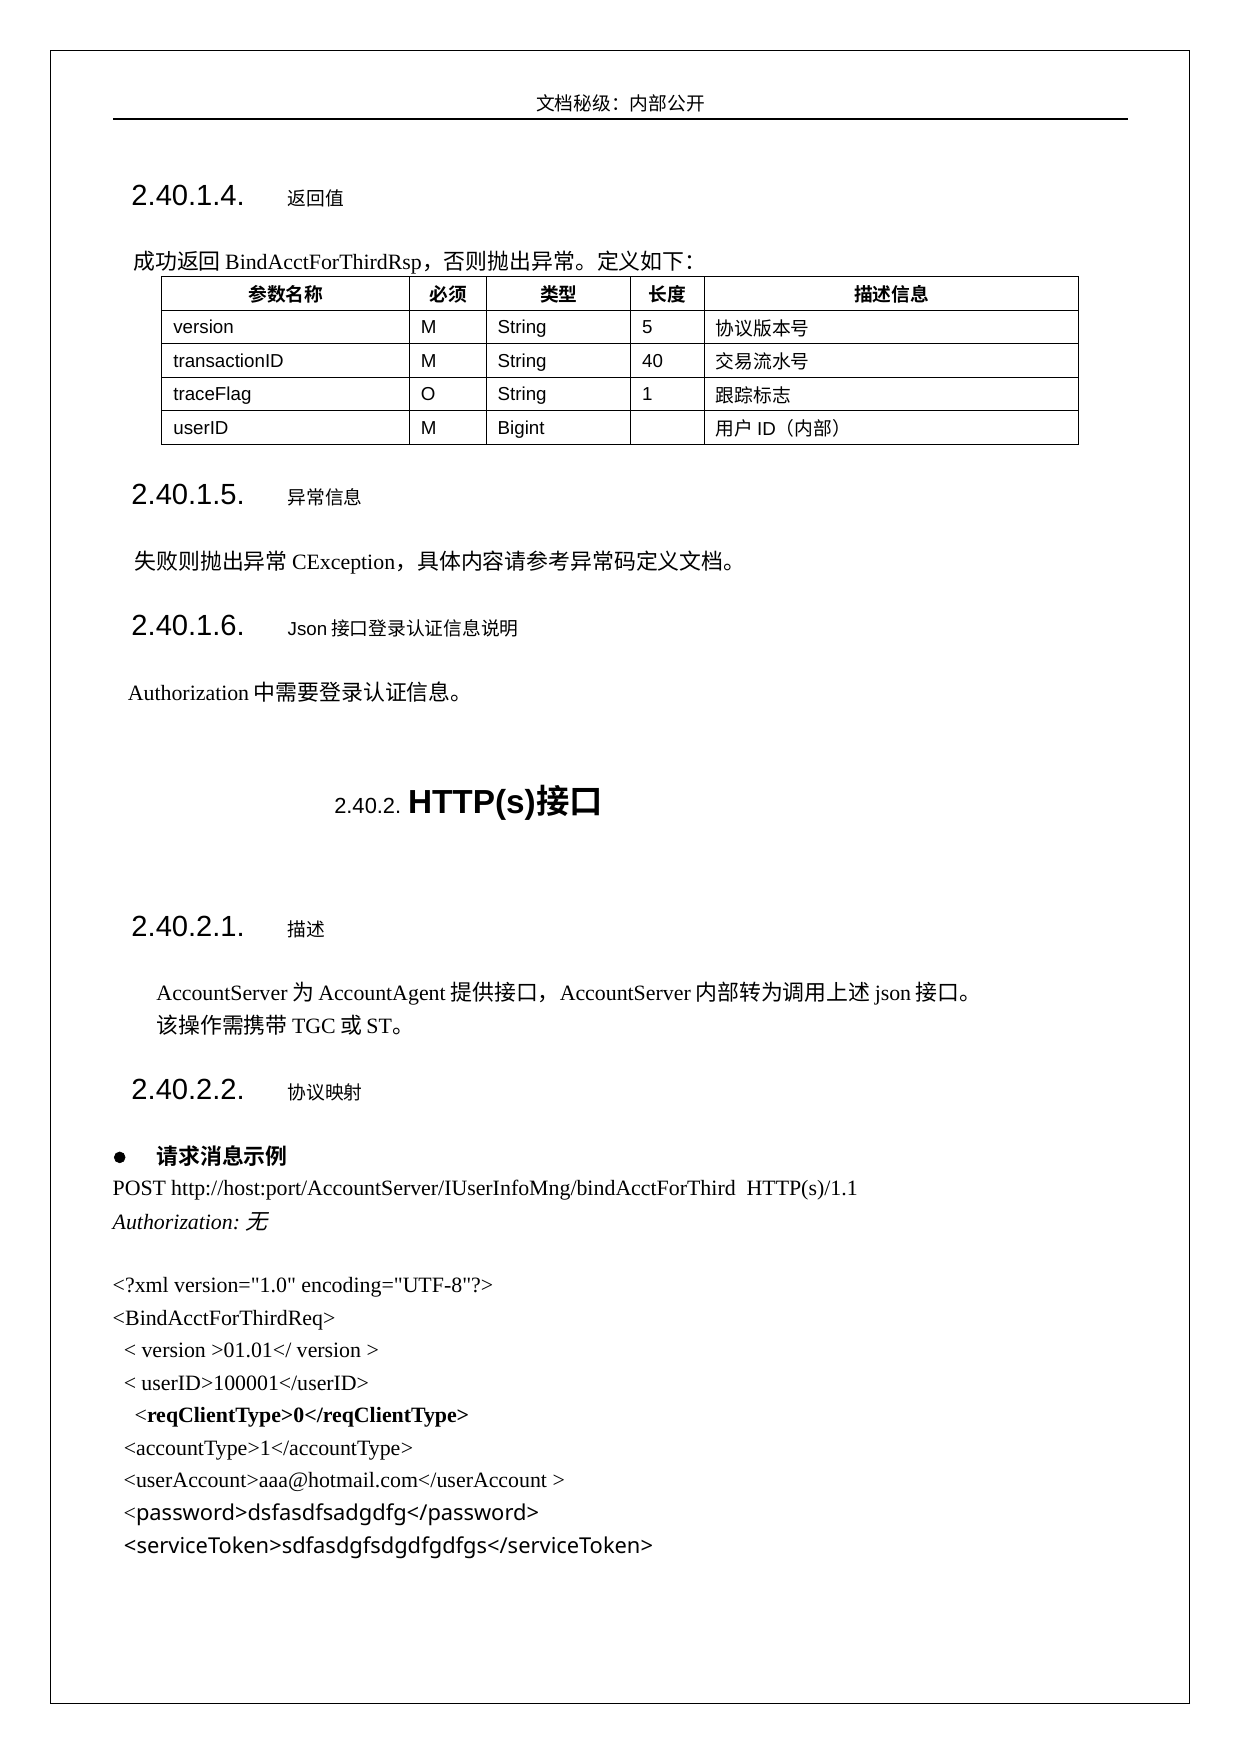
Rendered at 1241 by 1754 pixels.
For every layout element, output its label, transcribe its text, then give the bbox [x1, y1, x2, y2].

text <serviceToken>sdfasdgfsdgdfgdfgs</serviceToken> [112, 1528, 1128, 1561]
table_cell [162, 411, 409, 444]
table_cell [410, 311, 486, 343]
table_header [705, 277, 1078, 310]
text Authorization中需要登录认证信息。 [112, 674, 1128, 707]
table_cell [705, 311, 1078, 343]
text < userID>100001</userID> [112, 1366, 1128, 1398]
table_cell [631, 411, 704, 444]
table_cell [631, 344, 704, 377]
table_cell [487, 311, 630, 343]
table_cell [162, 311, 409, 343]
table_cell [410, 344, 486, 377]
text <?xml version="1.0" encoding="UTF-8"?> [112, 1268, 1128, 1301]
text <password>dsfasdfsadgdfg</password> [112, 1496, 1128, 1528]
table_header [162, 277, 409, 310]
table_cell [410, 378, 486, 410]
text 成功返回BindAcctForThirdRsp，否则抛出异常。定义如下： [133, 244, 1128, 276]
text Authorization: 无 [112, 1203, 1128, 1236]
subtitle 异常信息 [131, 462, 1128, 527]
subtitle HTTP(s)接口 [334, 766, 1128, 831]
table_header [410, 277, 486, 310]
subtitle 协议映射 [131, 1057, 1128, 1122]
text 失败则抛出异常CException，具体内容请参考异常码定义文档。 [112, 543, 1128, 576]
text <userAccount>aaa@hotmail.com</userAccount > [112, 1463, 1128, 1496]
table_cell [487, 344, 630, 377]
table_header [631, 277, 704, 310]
text < version >01.01</ version > [112, 1333, 1128, 1366]
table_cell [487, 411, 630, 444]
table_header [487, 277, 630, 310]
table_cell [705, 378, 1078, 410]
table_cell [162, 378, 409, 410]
text 该操作需携带TGC或ST。 [112, 1007, 1128, 1040]
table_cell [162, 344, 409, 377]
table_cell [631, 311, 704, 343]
text <reqClientType>0</reqClientType> [134, 1398, 1128, 1431]
text POST http://host:port/AccountServer/IUserInfoMng/bindAcctForThird HTTP(s)/1.1 [112, 1171, 1128, 1203]
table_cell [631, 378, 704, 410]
text AccountServer为AccountAgent提供接口，AccountServer内部转为调用上述json接口。 [112, 975, 1128, 1007]
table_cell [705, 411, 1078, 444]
subtitle Json接口登录认证信息说明 [131, 592, 1128, 657]
text <accountType>1</accountType> [112, 1431, 1128, 1463]
subtitle 返回值 [131, 162, 1128, 227]
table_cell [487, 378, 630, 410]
subtitle 描述 [131, 893, 1128, 958]
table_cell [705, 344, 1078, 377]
text <BindAcctForThirdReq> [112, 1301, 1128, 1333]
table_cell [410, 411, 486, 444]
list 请求消息示例 [112, 1138, 1128, 1171]
